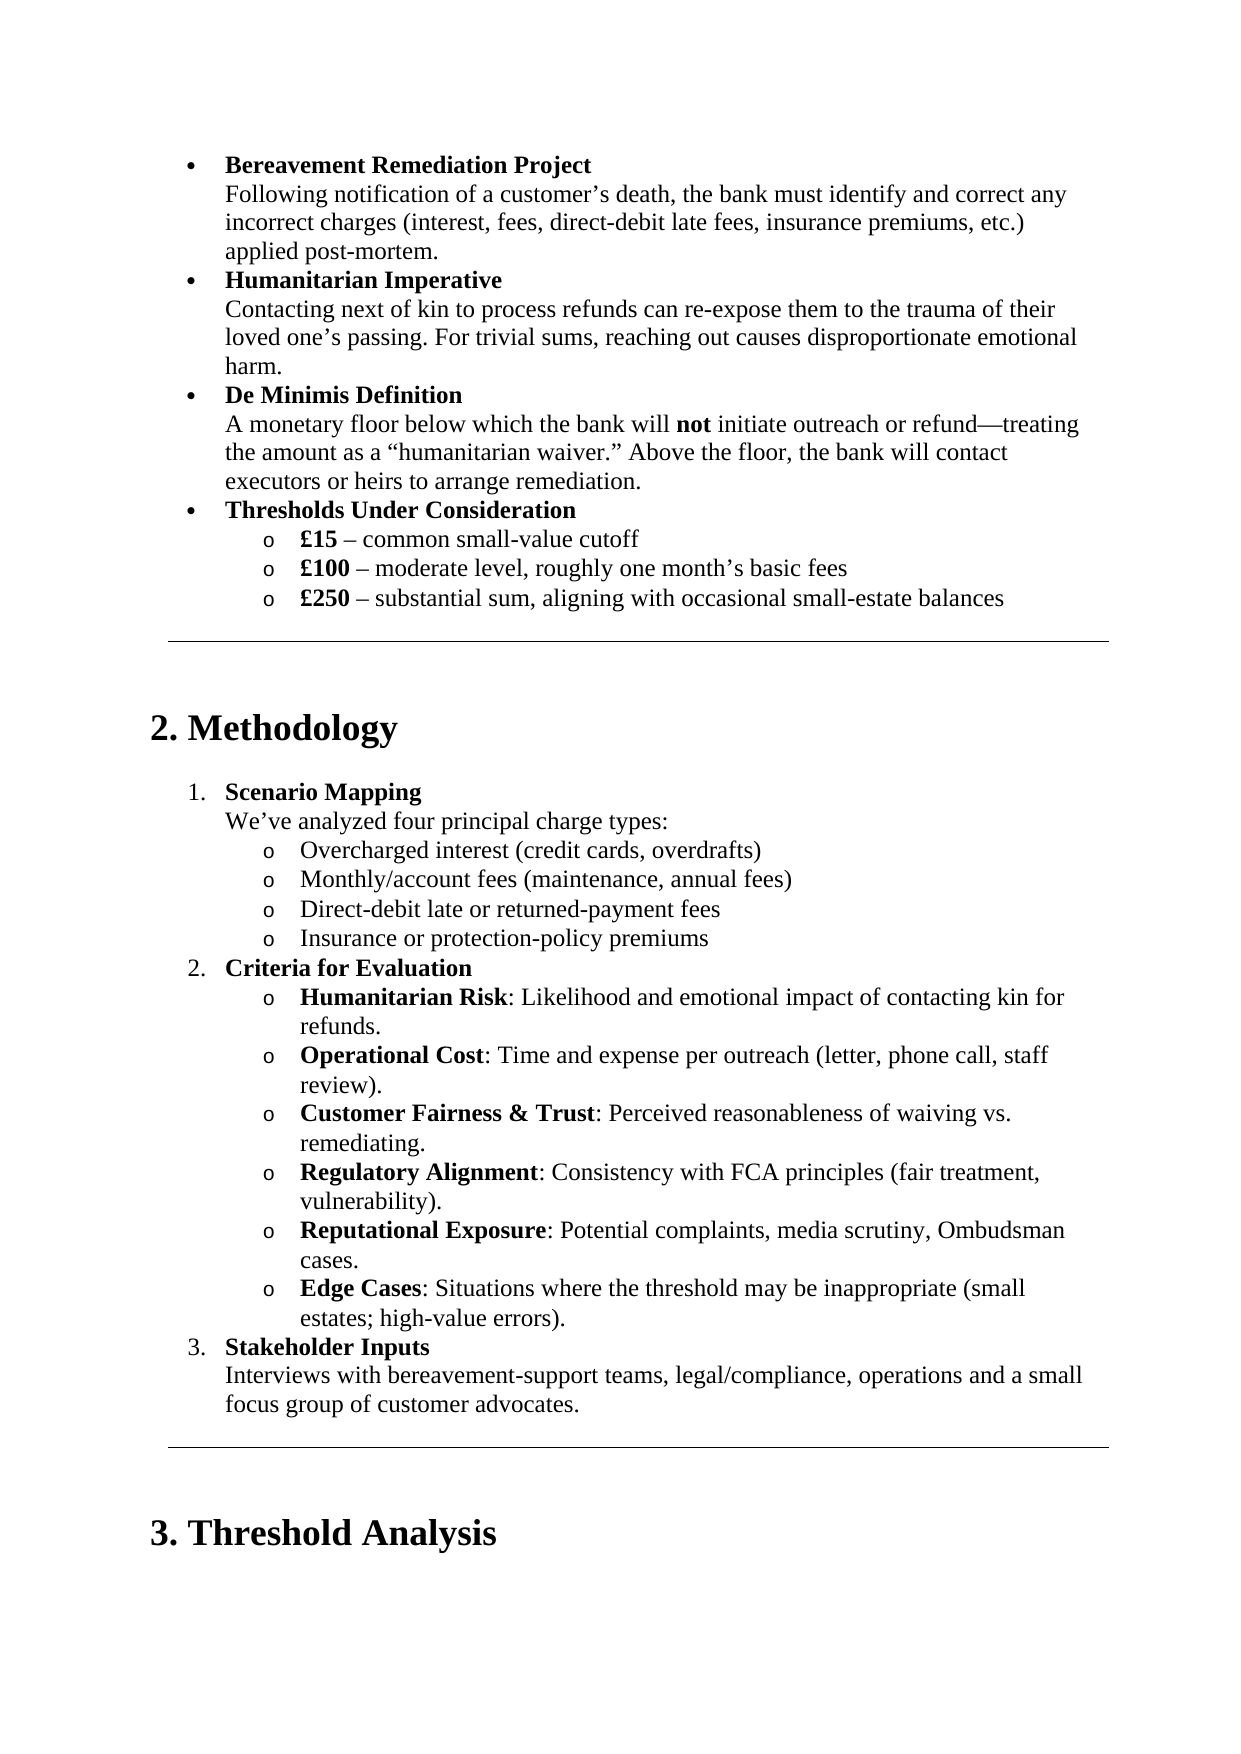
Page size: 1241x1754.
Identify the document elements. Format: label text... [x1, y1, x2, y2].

list Edge Cases: Situations where the threshold may be inappropriate (small estates; high-value errors). [262, 1273, 1090, 1332]
list £100 – moderate level, roughly one month’s basic fees [262, 553, 1090, 583]
list Humanitarian Risk: Likelihood and emotional impact of contacting kin for refunds. [262, 982, 1090, 1040]
list Reputational Exposure: Potential complaints, media scrutiny, Ombudsman cases. [262, 1215, 1090, 1273]
list Direct-debit late or returned-payment fees [262, 894, 1090, 923]
list Thresholds Under Consideration [187, 495, 1090, 524]
list Bereavement Remediation Project Following notification of a customer’s death, the bank must identify and correct any incorrect charges (interest, fees, direct-debit late fees, insurance premiums, etc.) applied post-mortem. [187, 150, 1090, 265]
list De Minimis Definition A monetary floor below which the bank will not initiate outreach or refund—treating the amount as a “humanitarian waiver.” Above the floor, the bank will contact executors or heirs to arrange remediation. [187, 380, 1090, 495]
list Regulatory Alignment: Consistency with FCA principles (fair treatment, vulnerability). [262, 1157, 1090, 1215]
text 2. Methodology [150, 705, 1090, 748]
list Insurance or protection-policy premiums [262, 923, 1090, 953]
list £15 – common small-value cutoff [262, 524, 1090, 553]
list £250 – substantial sum, aligning with occasional small-estate balances [262, 583, 1090, 612]
text 3. Threshold Analysis [150, 1510, 1090, 1553]
list Scenario Mapping We’ve analyzed four principal charge types: [187, 777, 1090, 835]
list Operational Cost: Time and expense per outreach (letter, phone call, staff review). [262, 1040, 1090, 1098]
list Monthly/account fees (maintenance, annual fees) [262, 864, 1090, 894]
list Humanitarian Imperative Contacting next of kin to process refunds can re-expose them to the trauma of their loved one’s passing. For trivial sums, reaching out causes disproportionate emotional harm. [187, 265, 1090, 380]
list Criteria for Evaluation [187, 953, 1090, 982]
list Overcharged interest (credit cards, overdrafts) [262, 835, 1090, 864]
list Stakeholder Inputs Interviews with bereavement-support teams, legal/compliance, operations and a small focus group of customer advocates. [187, 1332, 1090, 1418]
list Customer Fairness & Trust: Perceived reasonableness of waiving vs. remediating. [262, 1098, 1090, 1157]
